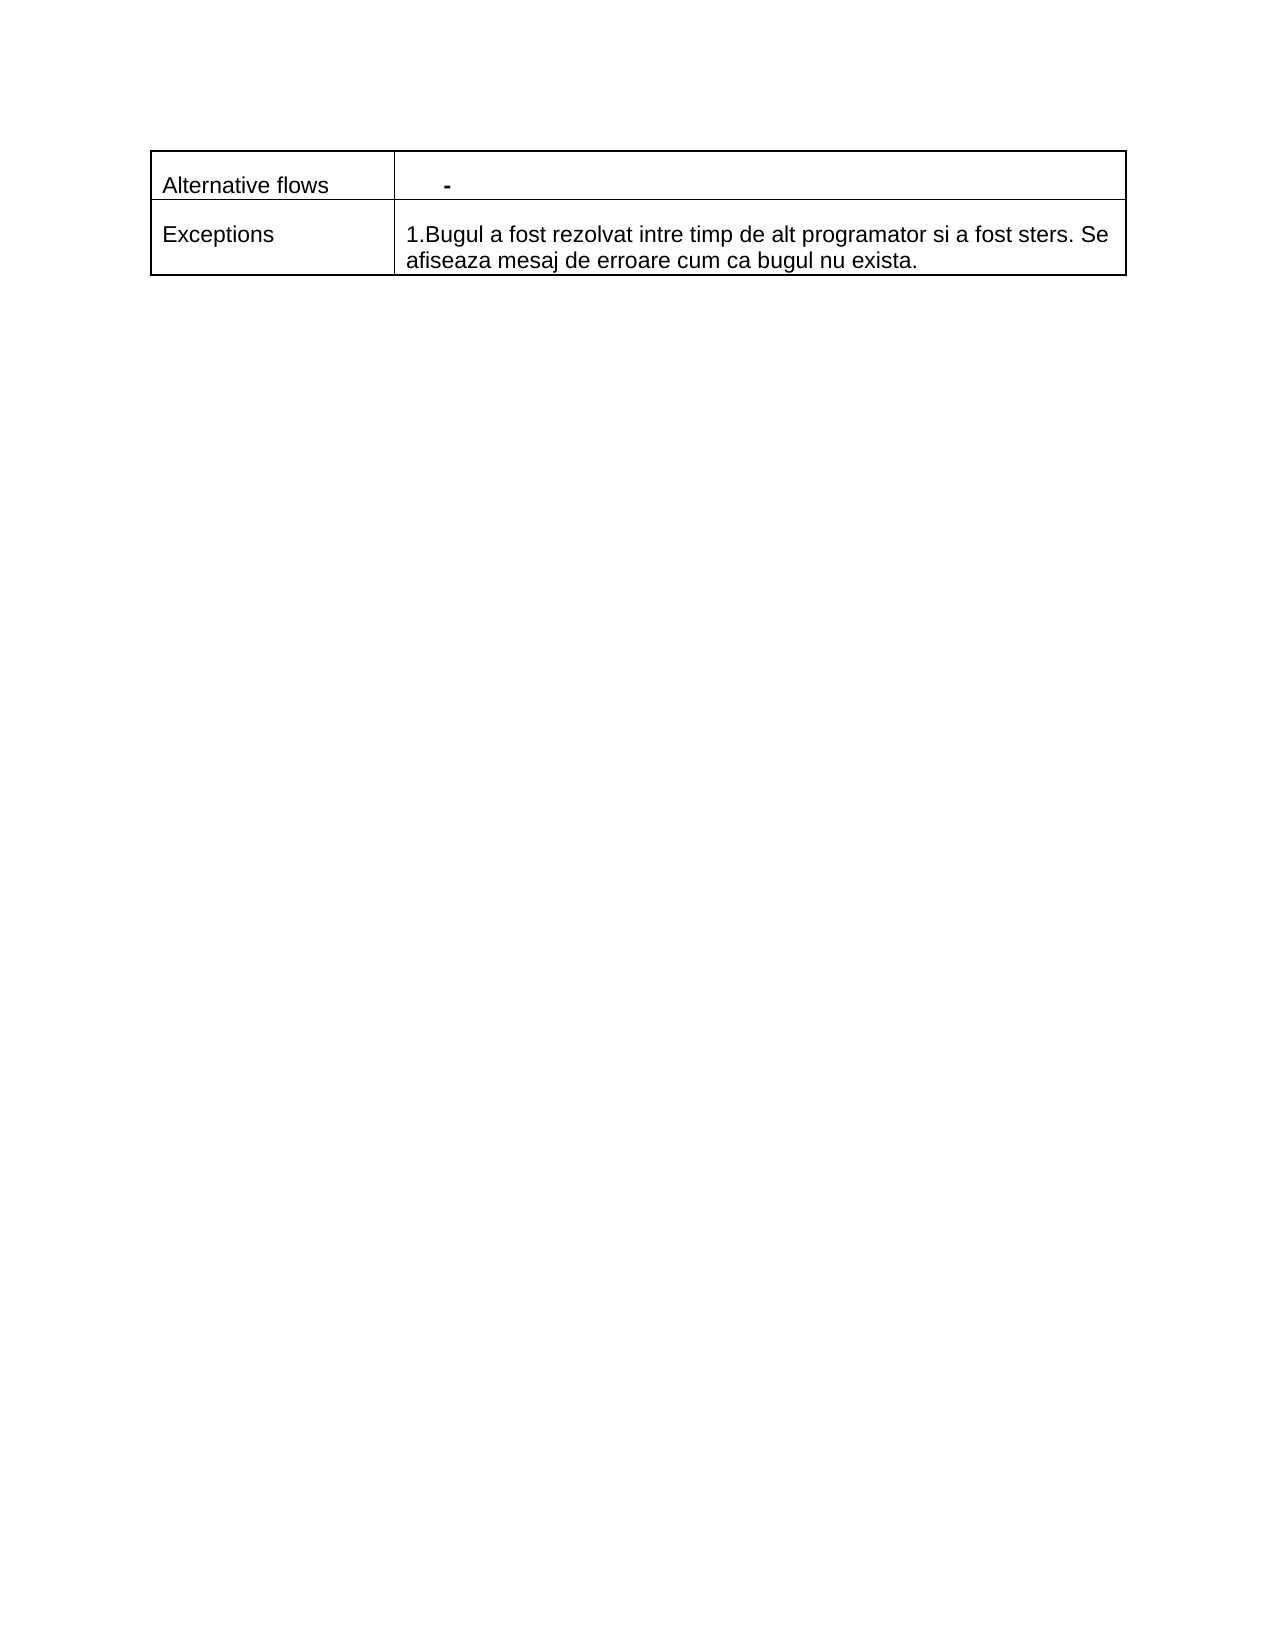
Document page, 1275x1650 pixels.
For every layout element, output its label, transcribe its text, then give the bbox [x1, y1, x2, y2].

table_cell - [395, 152, 1125, 199]
table_cell 1.Bugul a fost rezolvat intre timp de alt programator si a fost sters. Se afiseaza mesaj de erroare cum ca bugul nu exista. [395, 200, 1125, 274]
table_cell Alternative flows [152, 152, 394, 199]
table_cell Exceptions [152, 200, 394, 274]
